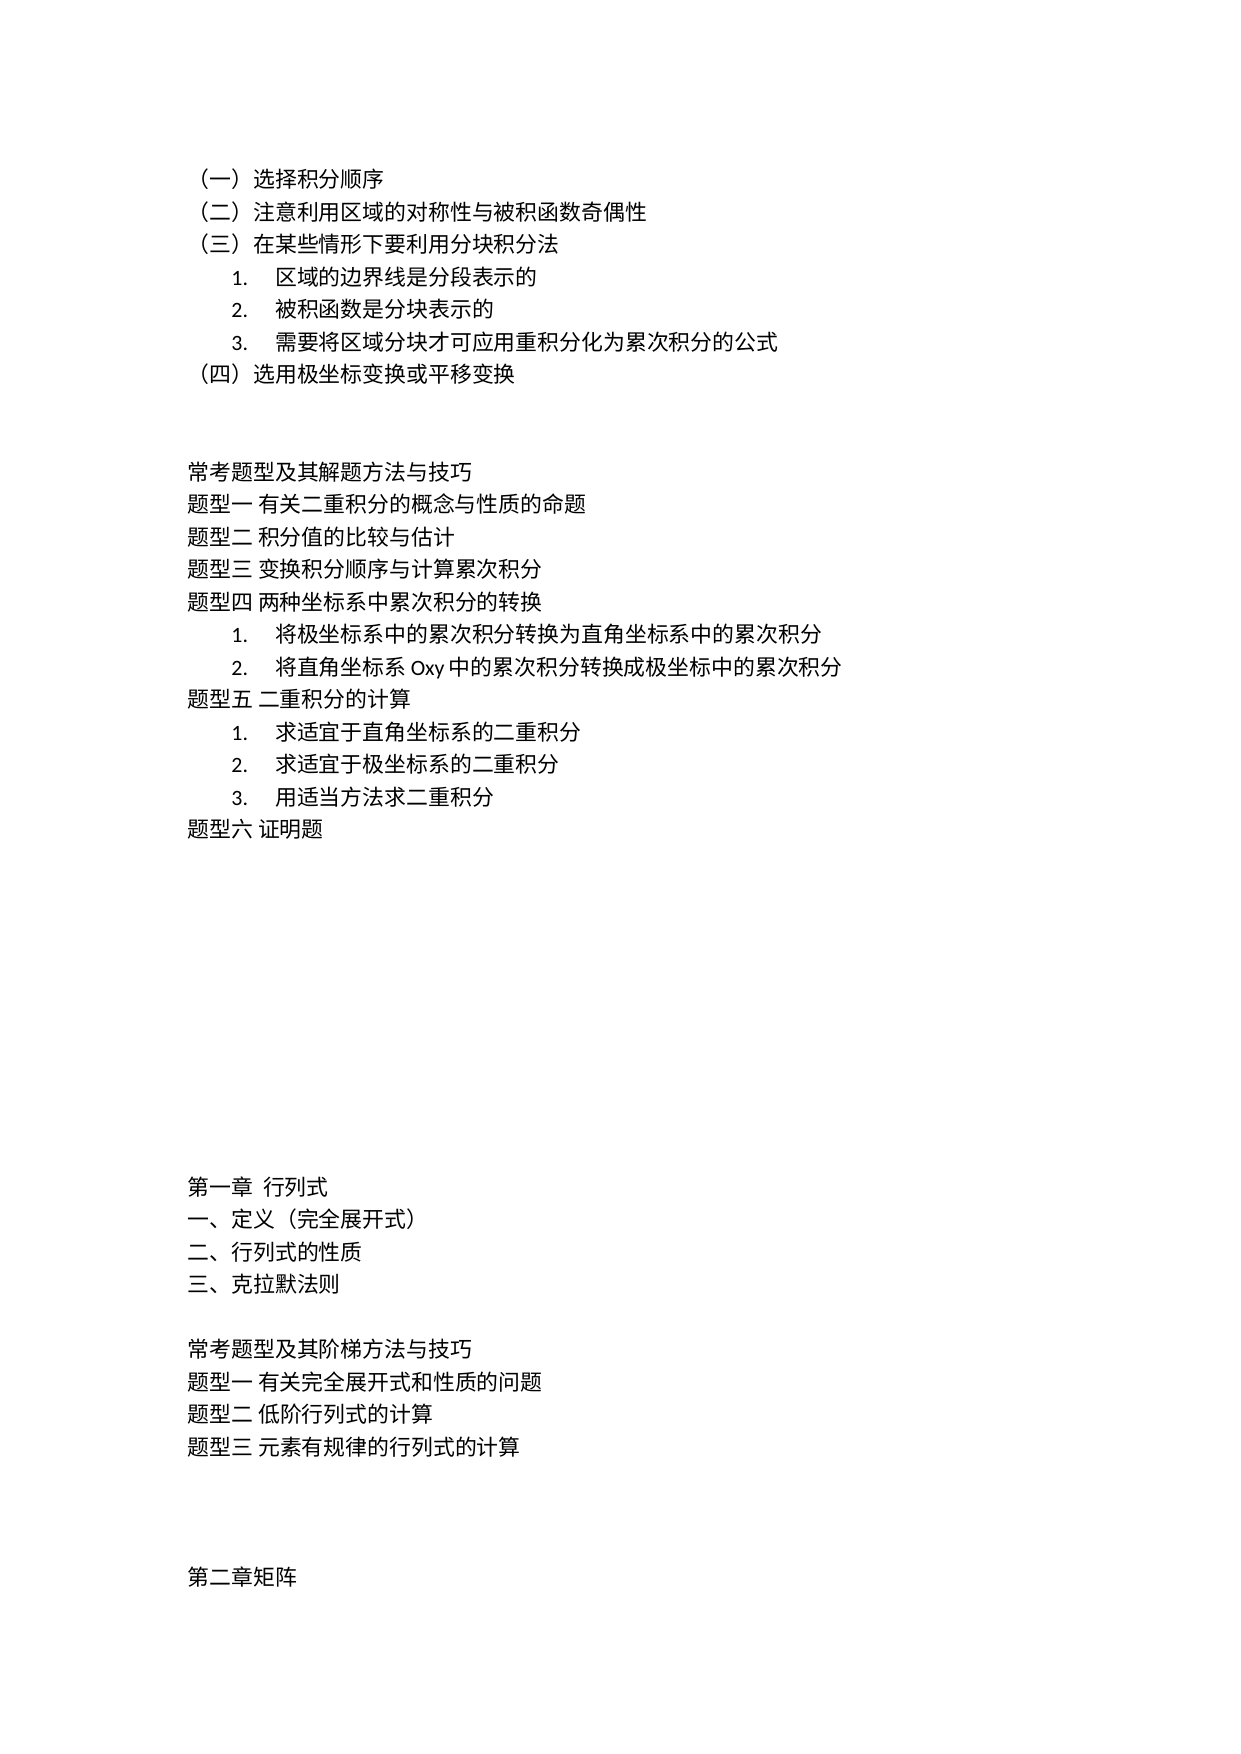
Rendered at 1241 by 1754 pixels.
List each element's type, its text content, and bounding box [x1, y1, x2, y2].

list 三、克拉默法则 [187, 1267, 1053, 1299]
list 需要将区域分块才可应用重积分化为累次积分的公式 [187, 324, 1053, 357]
list 一、定义（完全展开式） [187, 1202, 1053, 1234]
list 求适宜于直角坐标系的二重积分 [187, 714, 1053, 747]
list 在某些情形下要利用分块积分法 [187, 227, 1053, 259]
list 题型五 二重积分的计算 [187, 682, 1053, 714]
list 第一章 行列式 [187, 1169, 1053, 1202]
list 被积函数是分块表示的 [187, 292, 1053, 324]
list 题型四 两种坐标系中累次积分的转换 [187, 584, 1053, 617]
list 题型二 低阶行列式的计算 [187, 1397, 1053, 1429]
list 题型一 有关二重积分的概念与性质的命题 [187, 487, 1053, 519]
list 将极坐标系中的累次积分转换为直角坐标系中的累次积分 [187, 617, 1053, 649]
list 常考题型及其解题方法与技巧 [187, 454, 1053, 487]
list 选择积分顺序 [187, 162, 1053, 194]
list 题型三 变换积分顺序与计算累次积分 [187, 552, 1053, 584]
list 选用极坐标变换或平移变换 [187, 357, 1053, 389]
list 注意利用区域的对称性与被积函数奇偶性 [187, 194, 1053, 227]
list 题型三 元素有规律的行列式的计算 [187, 1429, 1053, 1462]
list 题型二 积分值的比较与估计 [187, 519, 1053, 552]
list 题型一 有关完全展开式和性质的问题 [187, 1364, 1053, 1397]
list 常考题型及其阶梯方法与技巧 [187, 1332, 1053, 1364]
list 二、行列式的性质 [187, 1234, 1053, 1267]
list 用适当方法求二重积分 [187, 779, 1053, 812]
list 第二章矩阵 [187, 1559, 1053, 1592]
list 题型六 证明题 [187, 812, 1053, 844]
list 求适宜于极坐标系的二重积分 [187, 747, 1053, 779]
list 区域的边界线是分段表示的 [187, 259, 1053, 292]
list 将直角坐标系Oxy中的累次积分转换成极坐标中的累次积分 [187, 649, 1053, 682]
